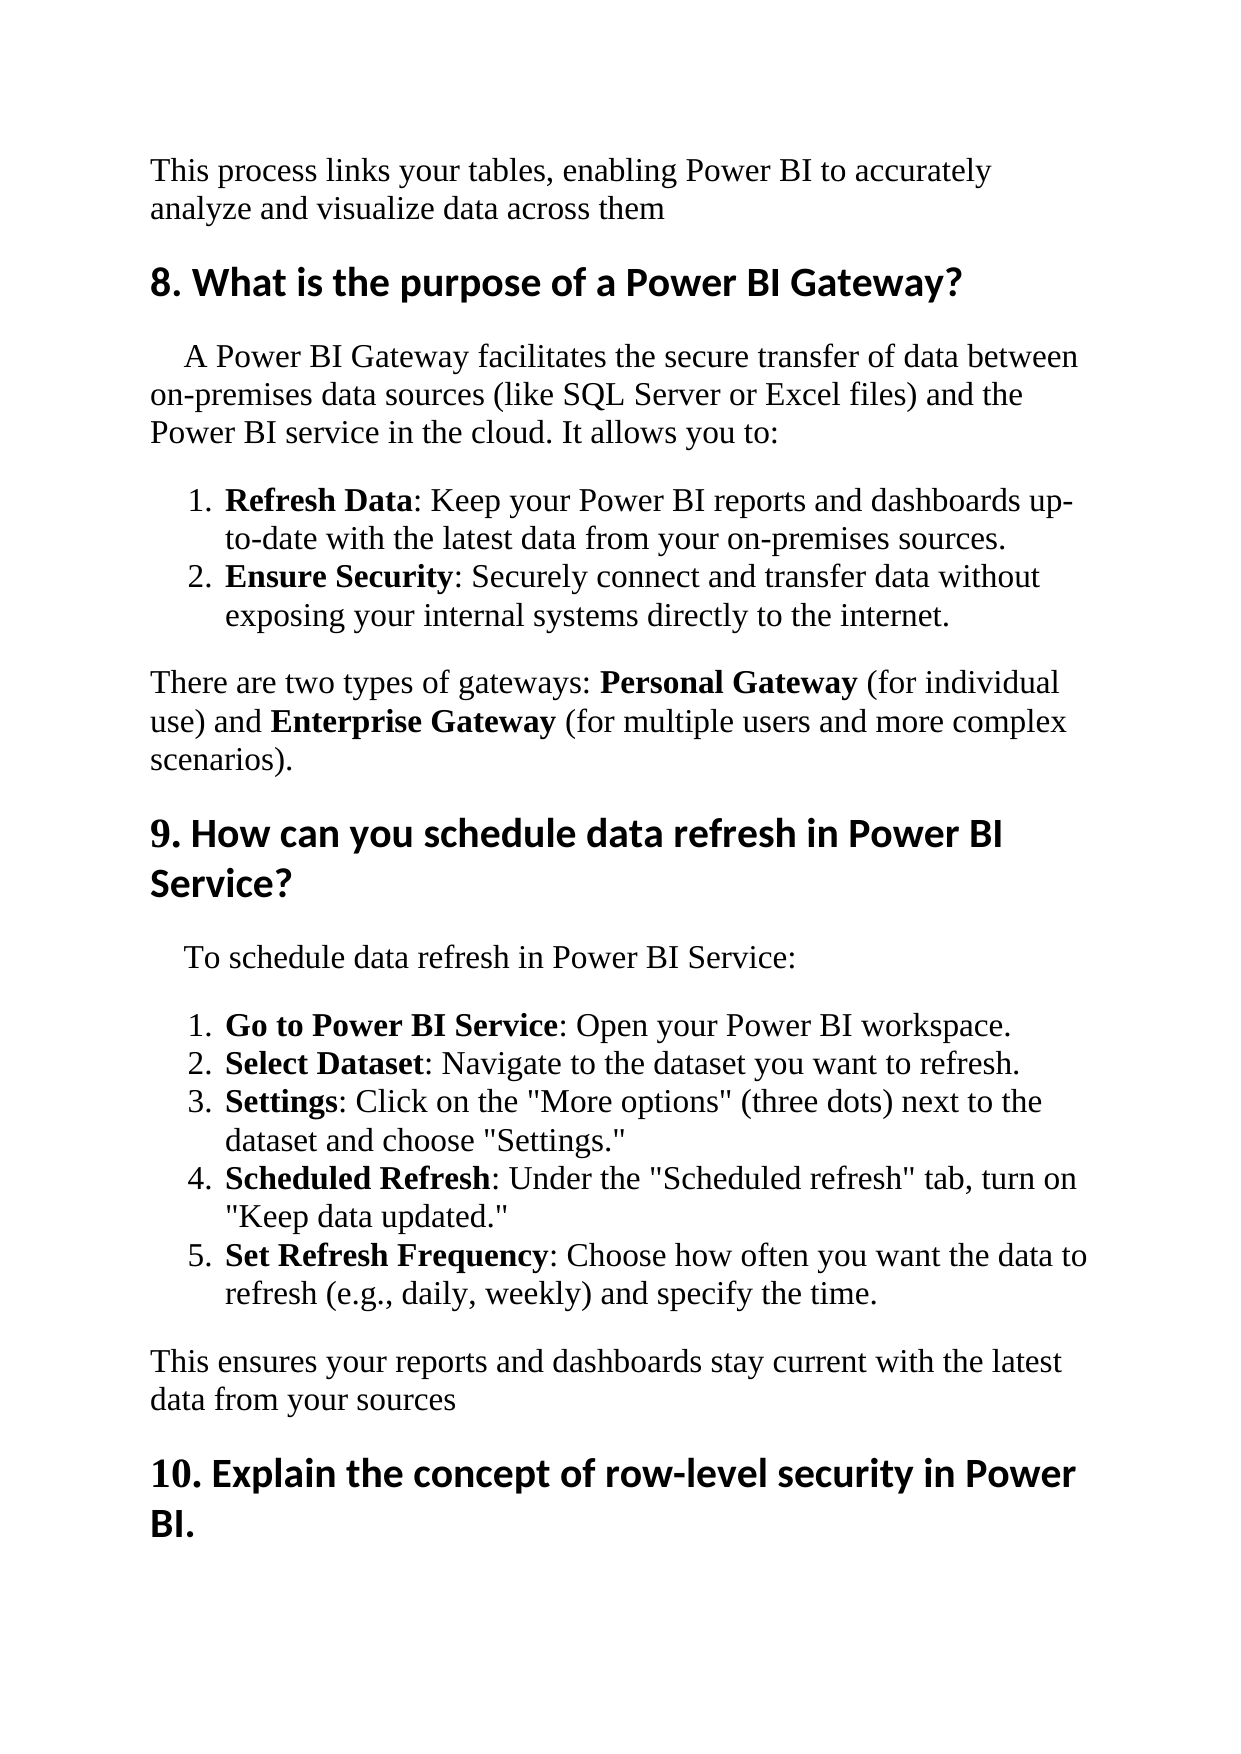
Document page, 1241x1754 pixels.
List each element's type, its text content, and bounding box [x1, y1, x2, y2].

text This process links your tables, enabling Power BI to accurately analyze and visualize data across them [150, 150, 1090, 227]
text To schedule data refresh in Power BI Service: [150, 937, 1090, 976]
text This ensures your reports and dashboards stay current with the latest data from your sources [150, 1341, 1090, 1417]
text 8. What is the purpose of a Power BI Gateway? [150, 256, 1090, 307]
list Ensure Security: Securely connect and transfer data without exposing your internal systems directly to the internet. [187, 557, 1090, 633]
list Select Dataset: Navigate to the dataset you want to refresh. [187, 1043, 1090, 1082]
list Scheduled Refresh: Under the "Scheduled refresh" tab, turn on "Keep data updated." [187, 1158, 1090, 1235]
list Settings: Click on the "More options" (three dots) next to the dataset and choose "Settings." [187, 1082, 1090, 1158]
text 10. Explain the concept of row-level security in Power BI. [150, 1447, 1090, 1548]
list Refresh Data: Keep your Power BI reports and dashboards up-to-date with the latest data from your on-premises sources. [187, 480, 1090, 557]
text A Power BI Gateway facilitates the secure transfer of data between on-premises data sources (like SQL Server or Excel files) and the Power BI service in the cloud. It allows you to: [150, 336, 1090, 451]
list Set Refresh Frequency: Choose how often you want the data to refresh (e.g., daily, weekly) and specify the time. [187, 1235, 1090, 1312]
text 9. How can you schedule data refresh in Power BI Service? [150, 807, 1090, 908]
text There are two types of gateways: Personal Gateway (for individual use) and Enterprise Gateway (for multiple users and more complex scenarios). [150, 662, 1090, 777]
list Go to Power BI Service: Open your Power BI workspace. [187, 1005, 1090, 1043]
